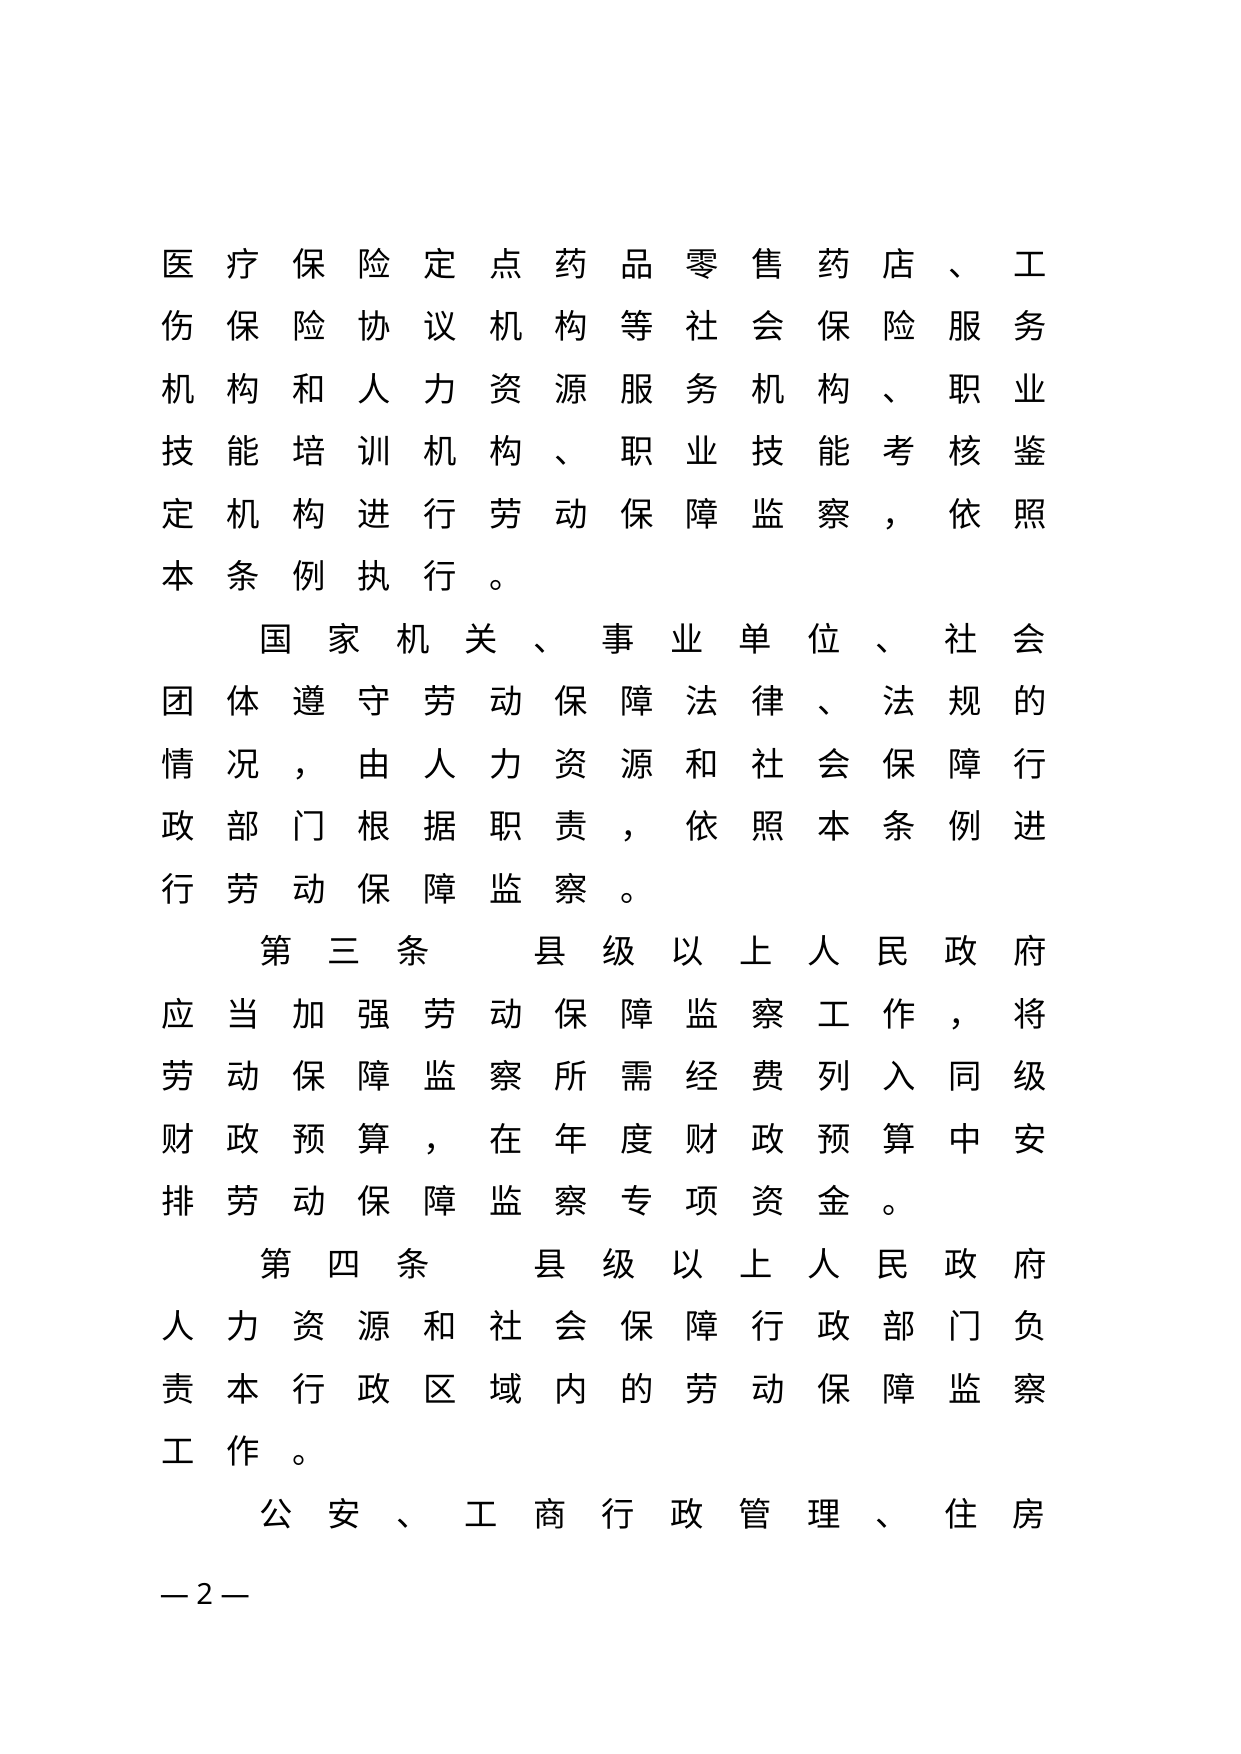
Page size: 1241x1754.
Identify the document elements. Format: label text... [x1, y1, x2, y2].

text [161, 1481, 1079, 1543]
text 国家机关、事业单位、社会团体遵守劳动保障法律、法规的情况，由人力资源和社会保障行政部门根据职责，依照本条例进行劳动保障监察。 [161, 606, 1079, 918]
text 第四条 县级以上人民政府人力资源和社会保障行政部门负责本行政区域内的劳动保障监察工作。 [161, 1231, 1079, 1481]
text 第三条 县级以上人民政府应当加强劳动保障监察工作，将劳动保障监察所需经费列入同级财政预算，在年度财政预算中安排劳动保障监察专项资金。 [161, 918, 1079, 1231]
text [161, 231, 1079, 606]
